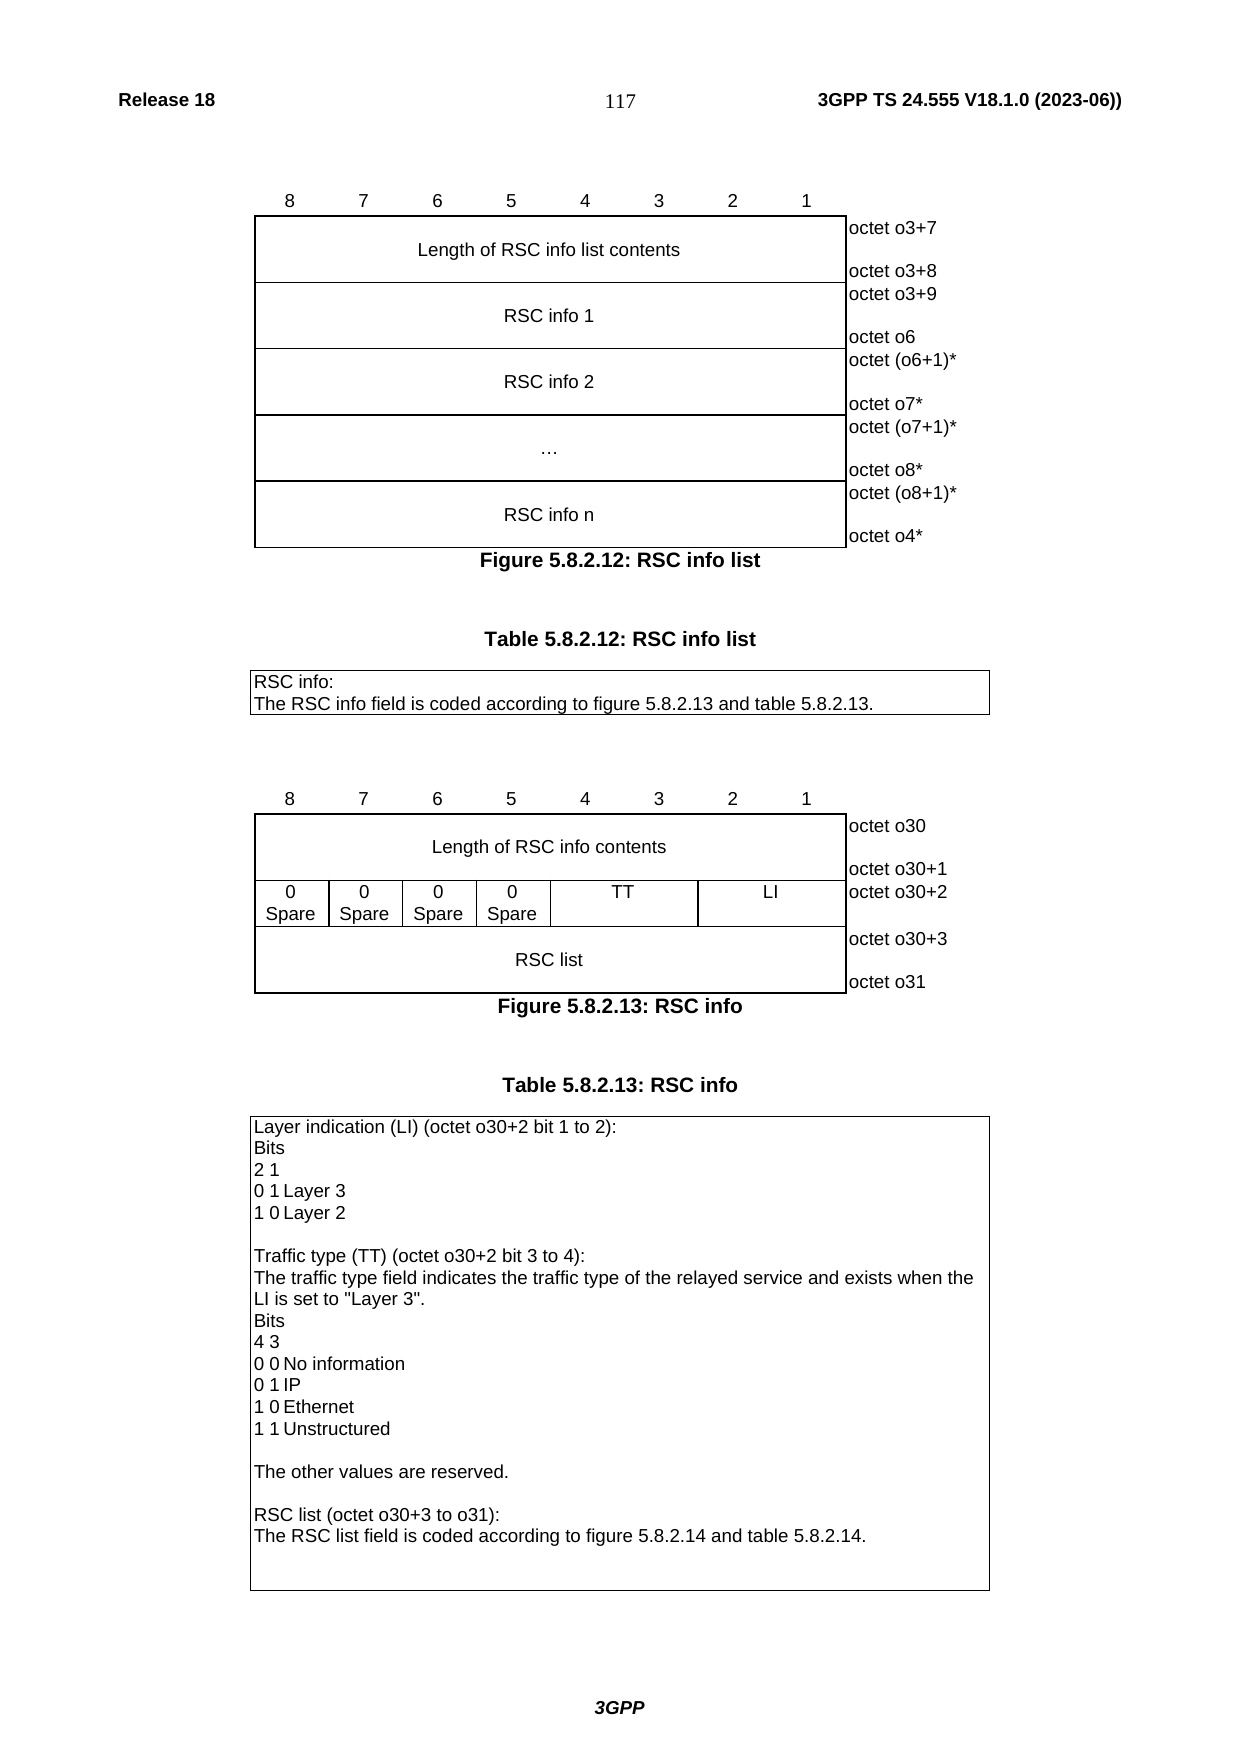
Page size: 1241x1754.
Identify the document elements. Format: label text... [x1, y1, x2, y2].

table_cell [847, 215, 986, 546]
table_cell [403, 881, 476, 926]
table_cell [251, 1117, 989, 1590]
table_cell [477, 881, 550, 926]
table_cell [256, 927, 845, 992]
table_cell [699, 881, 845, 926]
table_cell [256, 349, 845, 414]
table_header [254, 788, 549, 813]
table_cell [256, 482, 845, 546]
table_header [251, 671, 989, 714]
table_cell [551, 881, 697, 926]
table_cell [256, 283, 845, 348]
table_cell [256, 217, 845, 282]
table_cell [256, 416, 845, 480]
text Table 5.8.2.12: RSC info list [118, 627, 1122, 651]
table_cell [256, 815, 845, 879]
text Figure 5.8.2.12: RSC info list [118, 548, 1122, 572]
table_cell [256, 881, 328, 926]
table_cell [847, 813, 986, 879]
text Table 5.8.2.13: RSC info [118, 1073, 1122, 1097]
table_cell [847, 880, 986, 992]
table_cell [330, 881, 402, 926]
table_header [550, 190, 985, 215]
text Figure 5.8.2.13: RSC info [118, 993, 1122, 1017]
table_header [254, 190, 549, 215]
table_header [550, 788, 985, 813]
